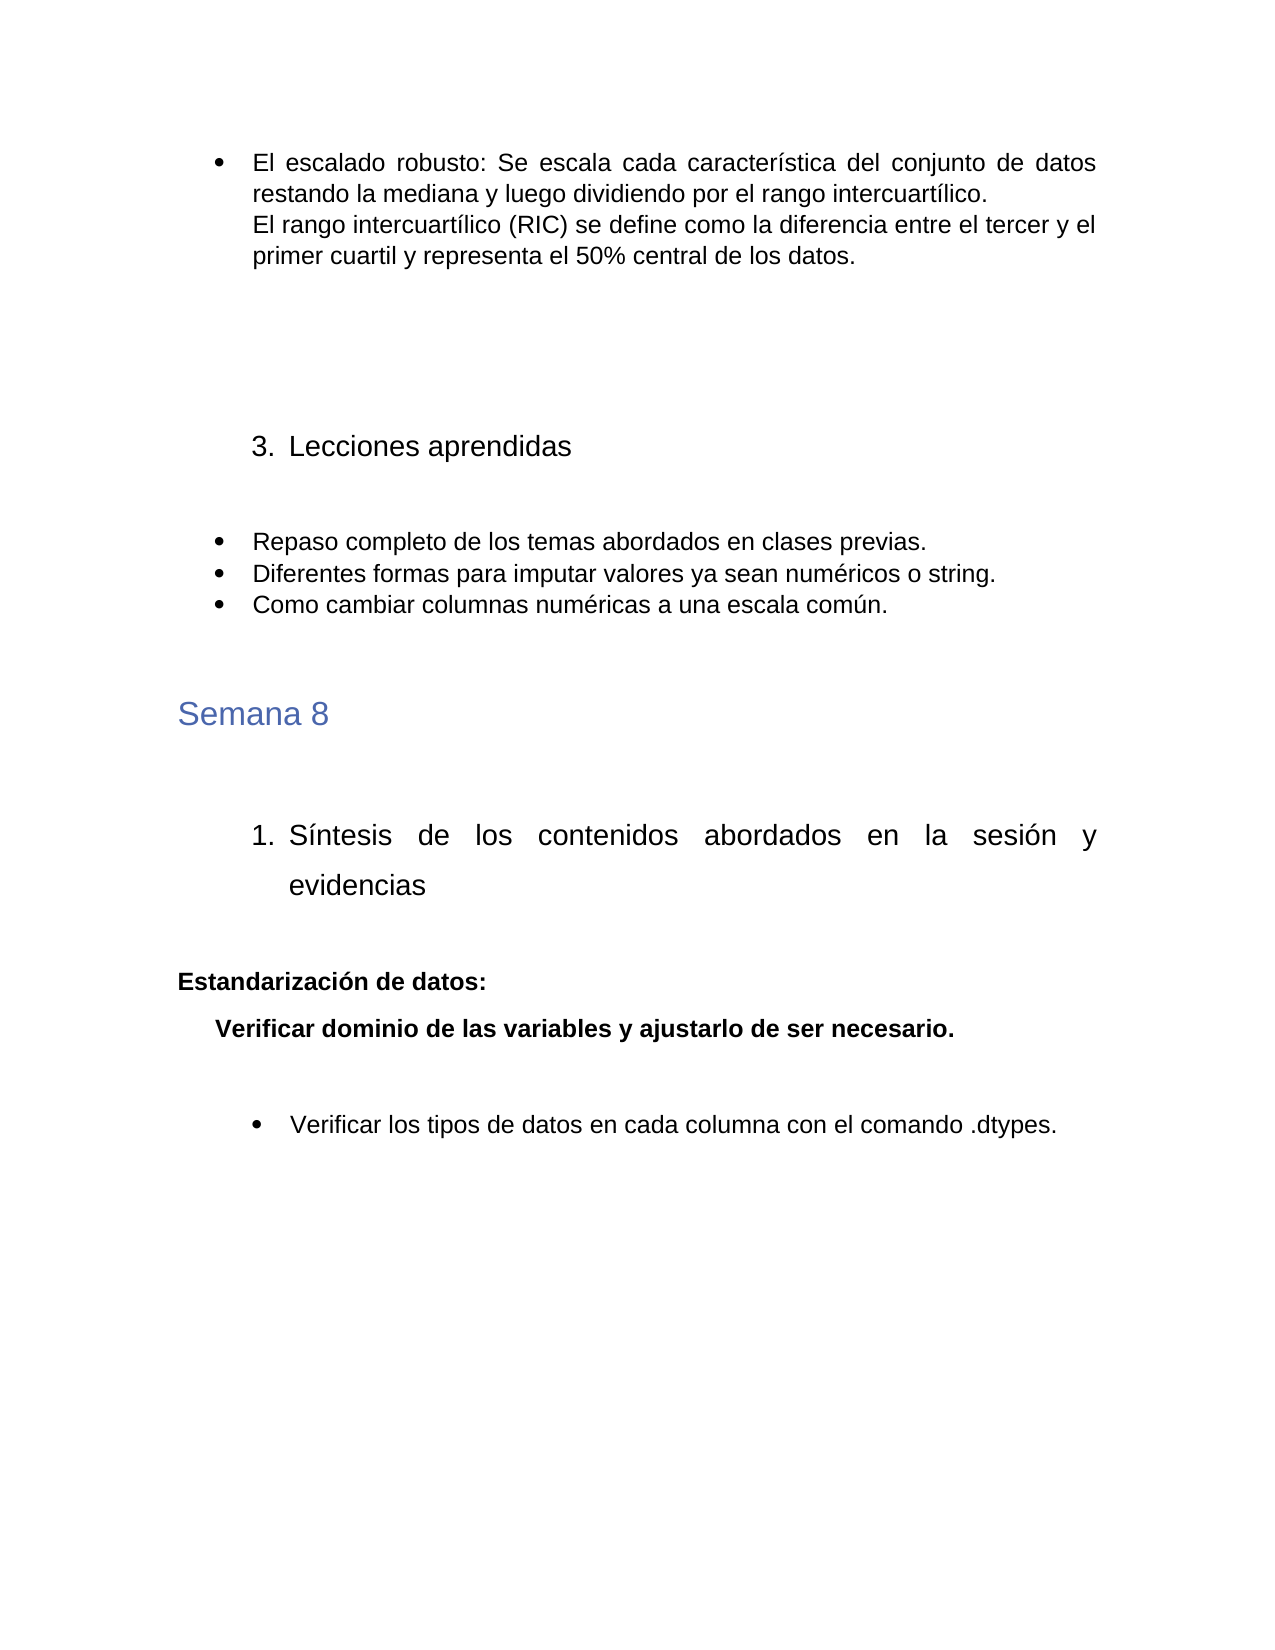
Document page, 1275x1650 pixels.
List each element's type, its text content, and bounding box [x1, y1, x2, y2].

subtitle Lecciones aprendidas [251, 429, 1098, 463]
list El escalado robusto: Se escala cada característica del conjunto de datos restando la mediana y luego dividiendo por el rango intercuartílico. [215, 148, 1098, 207]
list El rango intercuartílico (RIC) se define como la diferencia entre el tercer y el primer cuartil y representa el 50% central de los datos. [252, 210, 1098, 269]
list Diferentes formas para imputar valores ya sean numéricos o string. [215, 558, 1098, 587]
text Verificar dominio de las variables y ajustarlo de ser necesario. [215, 1014, 1098, 1043]
list Verificar los tipos de datos en cada columna con el comando .dtypes. [252, 1109, 1098, 1138]
subtitle Síntesis de los contenidos abordados en la sesión y evidencias [251, 818, 1098, 902]
text Estandarización de datos: [177, 966, 1098, 995]
subtitle Semana 8 [177, 693, 1098, 732]
list Como cambiar columnas numéricas a una escala común. [215, 590, 1098, 618]
list Repaso completo de los temas abordados en clases previas. [215, 527, 1098, 556]
